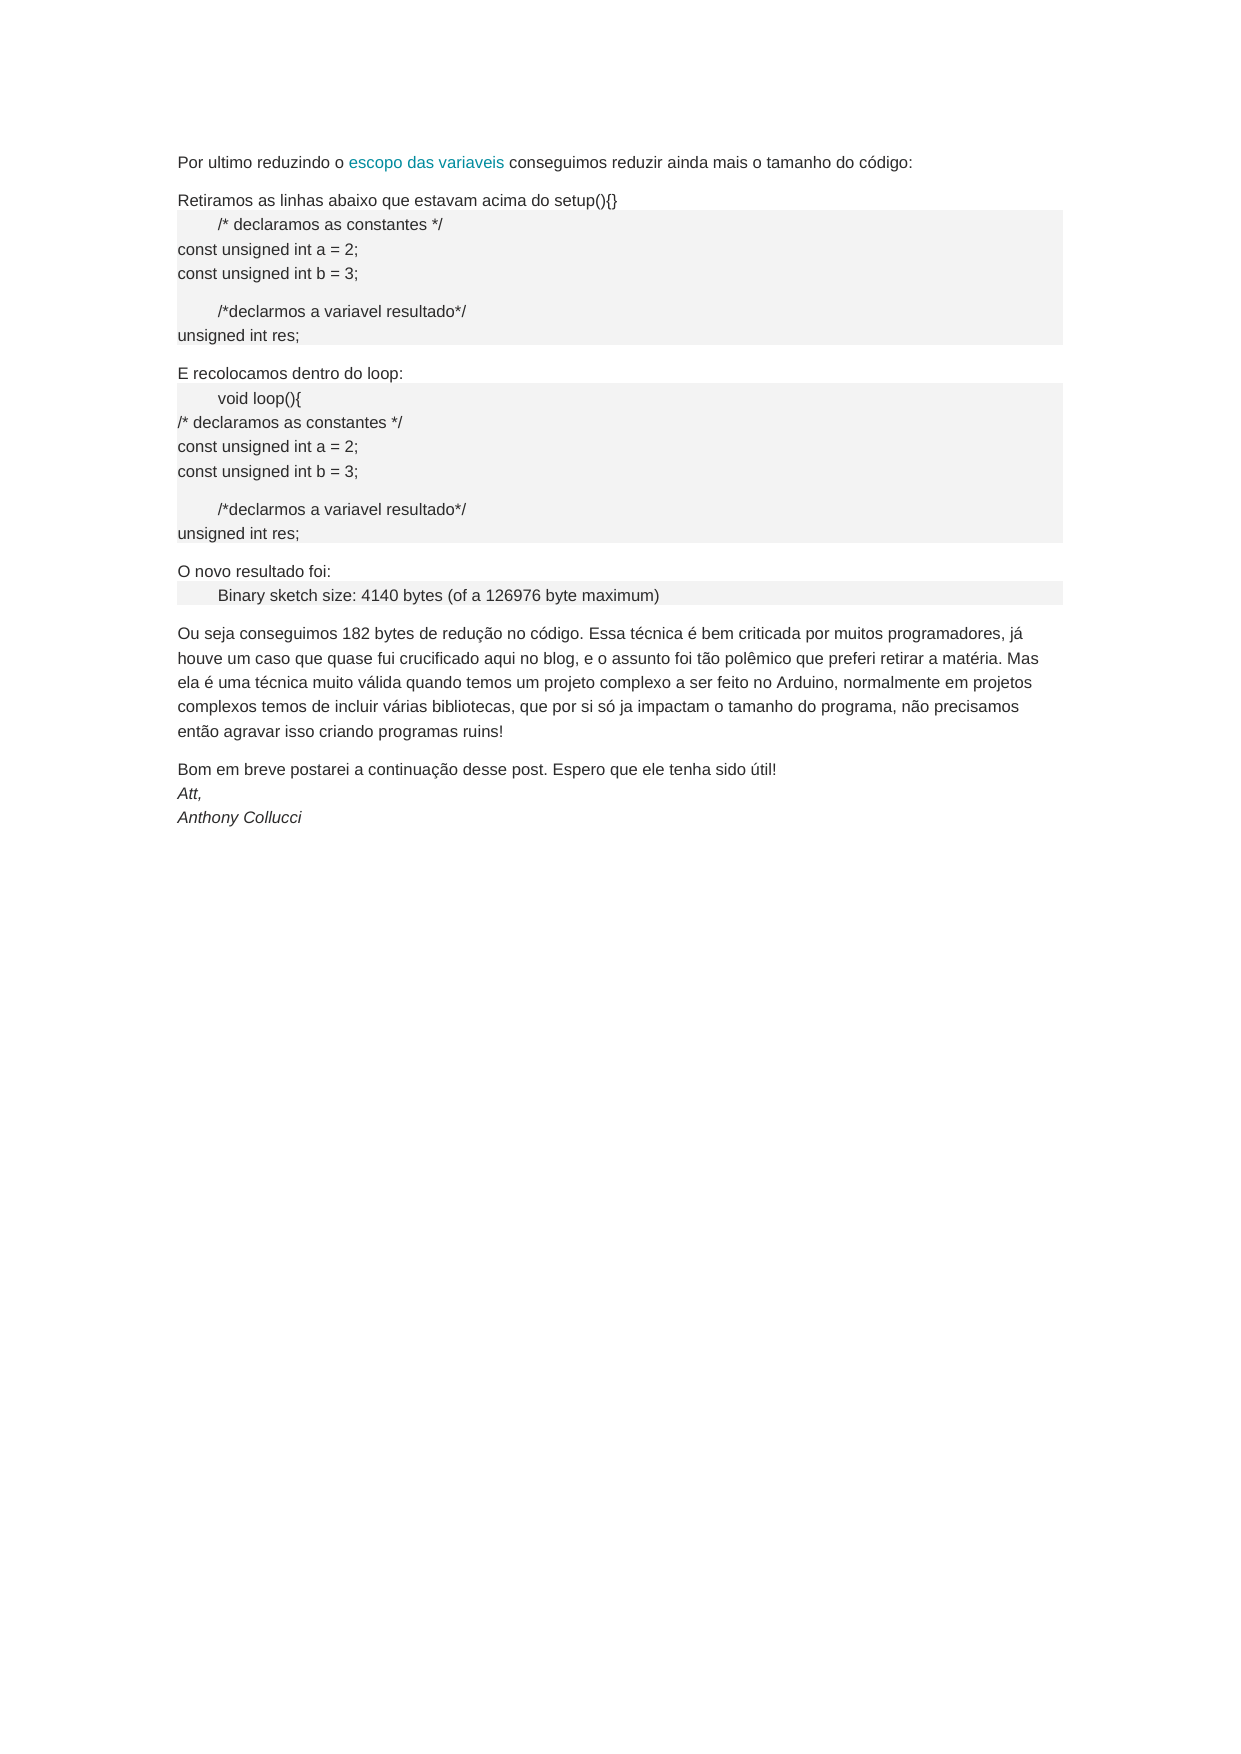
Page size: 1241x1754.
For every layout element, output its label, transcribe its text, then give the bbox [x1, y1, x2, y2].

text /* declaramos as constantes */ const unsigned int a = 2; const unsigned int b = 3; [177, 210, 1063, 283]
text E recolocamos dentro do loop: [177, 359, 1063, 383]
text /*declarmos a variavel resultado*/ unsigned int res; [177, 494, 1063, 543]
text Retiramos as linhas abaixo que estavam acima do setup(){} [177, 186, 1063, 210]
text Att, [177, 779, 1063, 803]
text Bom em breve postarei a continuação desse post. Espero que ele tenha sido útil! [177, 754, 1063, 779]
text Ou seja conseguimos 182 bytes de redução no código. Essa técnica é bem criticada por muitos programadores, já houve um caso que quase fui crucificado aqui no blog, e o assunto foi tão polêmico que preferi retirar a matéria. Mas ela é uma técnica muito válida quando temos um projeto complexo a ser feito no Arduino, normalmente em projetos complexos temos de incluir várias bibliotecas, que por si só ja impactam o tamanho do programa, não precisamos então agravar isso criando programas ruins! [177, 619, 1063, 741]
text /*declarmos a variavel resultado*/ unsigned int res; [177, 297, 1063, 345]
text void loop(){ /* declaramos as constantes */ const unsigned int a = 2; const unsigned int b = 3; [177, 383, 1063, 481]
text Por ultimo reduzindo o escopo das variaveis conseguimos reduzir ainda mais o tamanho do código: [177, 148, 1063, 172]
text Anthony Collucci [177, 803, 1063, 827]
text O novo resultado foi: [177, 557, 1063, 581]
text Binary sketch size: 4140 bytes (of a 126976 byte maximum) [177, 581, 1063, 605]
